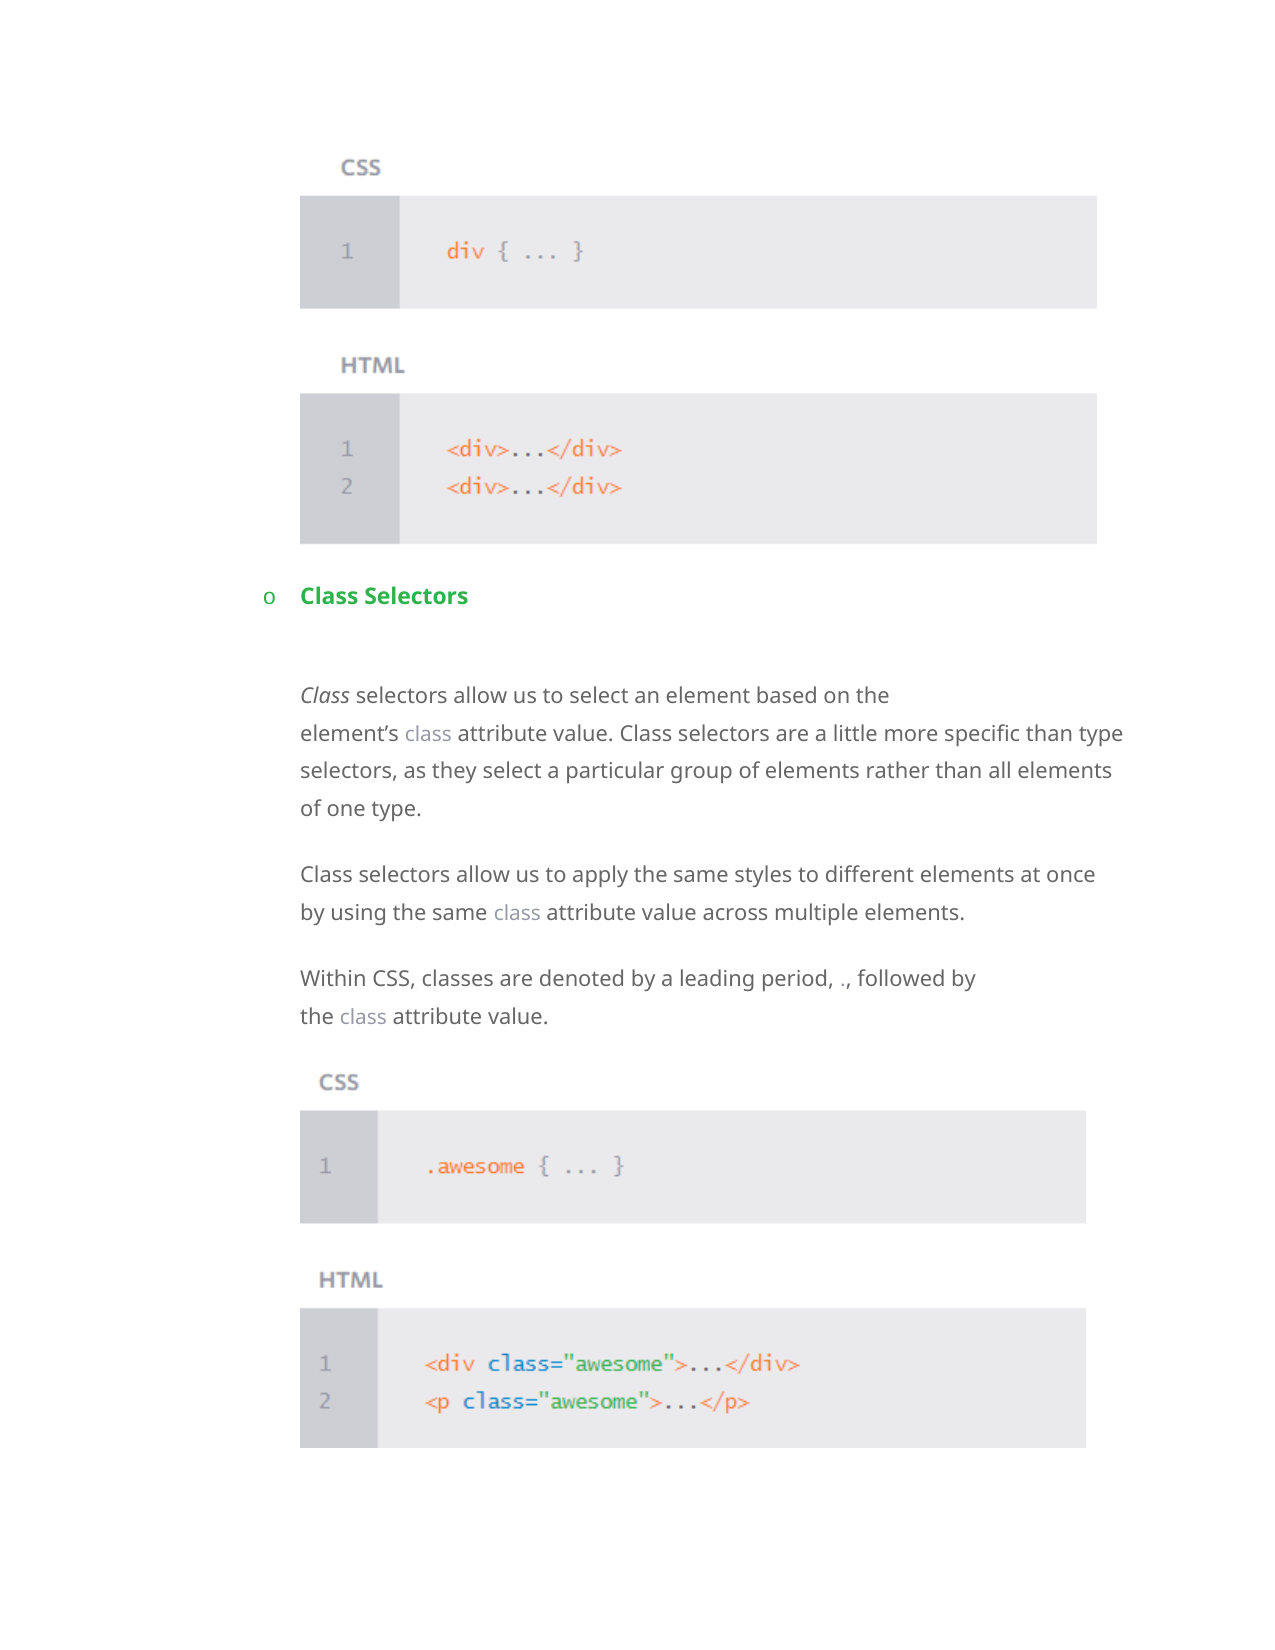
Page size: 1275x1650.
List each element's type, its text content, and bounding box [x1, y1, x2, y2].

text Within CSS, classes are denoted by a leading period, ., followed by the class attribute value. [300, 956, 1125, 1031]
picture [300, 1059, 1086, 1448]
text Class selectors allow us to select an element based on the element’s class attribute value. Class selectors are a little more specific than type selectors, as they select a particular group of elements rather than all elements of one type. [300, 672, 1125, 822]
picture [300, 150, 1097, 549]
text Class selectors allow us to apply the same styles to different elements at once by using the same class attribute value across multiple elements. [300, 851, 1125, 926]
subtitle Class Selectors [262, 573, 1125, 611]
